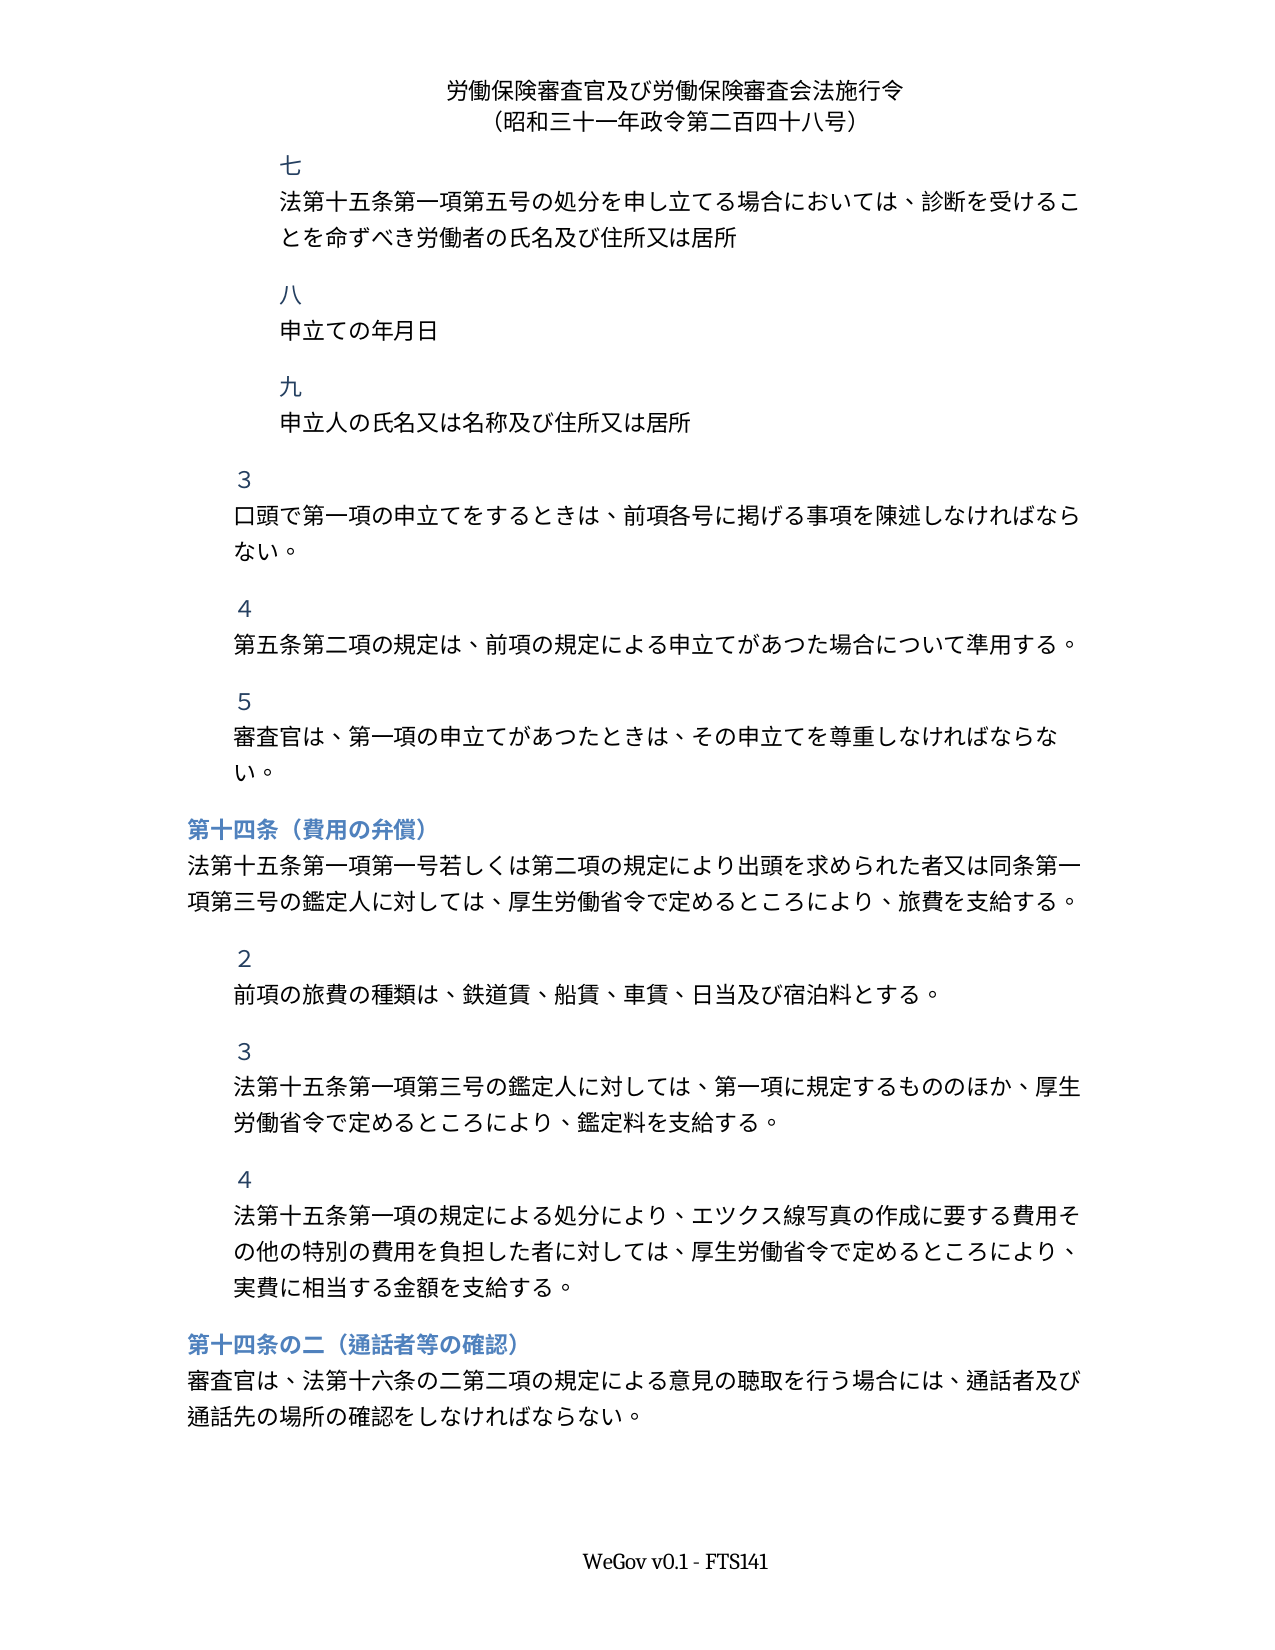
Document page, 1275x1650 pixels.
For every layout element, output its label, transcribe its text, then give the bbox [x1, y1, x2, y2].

text 法第十五条第一項第三号の鑑定人に対しては、第一項に規定するもののほか、厚生労働省令で定めるところにより、鑑定料を支給する。 [233, 1071, 1087, 1138]
subtitle 第十四条（費用の弁償） [187, 814, 1087, 845]
subtitle 第十四条の二（通話者等の確認） [187, 1329, 1087, 1360]
subtitle 八 [279, 279, 1087, 310]
subtitle 七 [279, 150, 1087, 181]
subtitle 九 [279, 371, 1087, 403]
text 第五条第二項の規定は、前項の規定による申立てがあつた場合について準用する。 [233, 629, 1087, 660]
text 法第十五条第一項第五号の処分を申し立てる場合においては、診断を受けることを命ずべき労働者の氏名及び住所又は居所 [279, 186, 1087, 253]
text 法第十五条第一項の規定による処分により、エツクス線写真の作成に要する費用その他の特別の費用を負担した者に対しては、厚生労働省令で定めるところにより、実費に相当する金額を支給する。 [233, 1200, 1087, 1303]
text 前項の旅費の種類は、鉄道賃、船賃、車賃、日当及び宿泊料とする。 [233, 979, 1087, 1010]
subtitle ３ [233, 464, 1087, 495]
subtitle ３ [233, 1035, 1087, 1067]
text 審査官は、法第十六条の二第二項の規定による意見の聴取を行う場合には、通話者及び通話先の場所の確認をしなければならない。 [187, 1364, 1087, 1432]
text 審査官は、第一項の申立てがあつたときは、その申立てを尊重しなければならない。 [233, 721, 1087, 788]
subtitle ２ [233, 943, 1087, 974]
text 口頭で第一項の申立てをするときは、前項各号に掲げる事項を陳述しなければならない。 [233, 500, 1087, 567]
text 申立ての年月日 [279, 314, 1087, 346]
subtitle ４ [233, 593, 1087, 624]
text 法第十五条第一項第一号若しくは第二項の規定により出頭を求められた者又は同条第一項第三号の鑑定人に対しては、厚生労働省令で定めるところにより、旅費を支給する。 [187, 850, 1087, 917]
subtitle ５ [233, 685, 1087, 717]
text 申立人の氏名又は名称及び住所又は居所 [279, 407, 1087, 438]
subtitle ４ [233, 1164, 1087, 1195]
